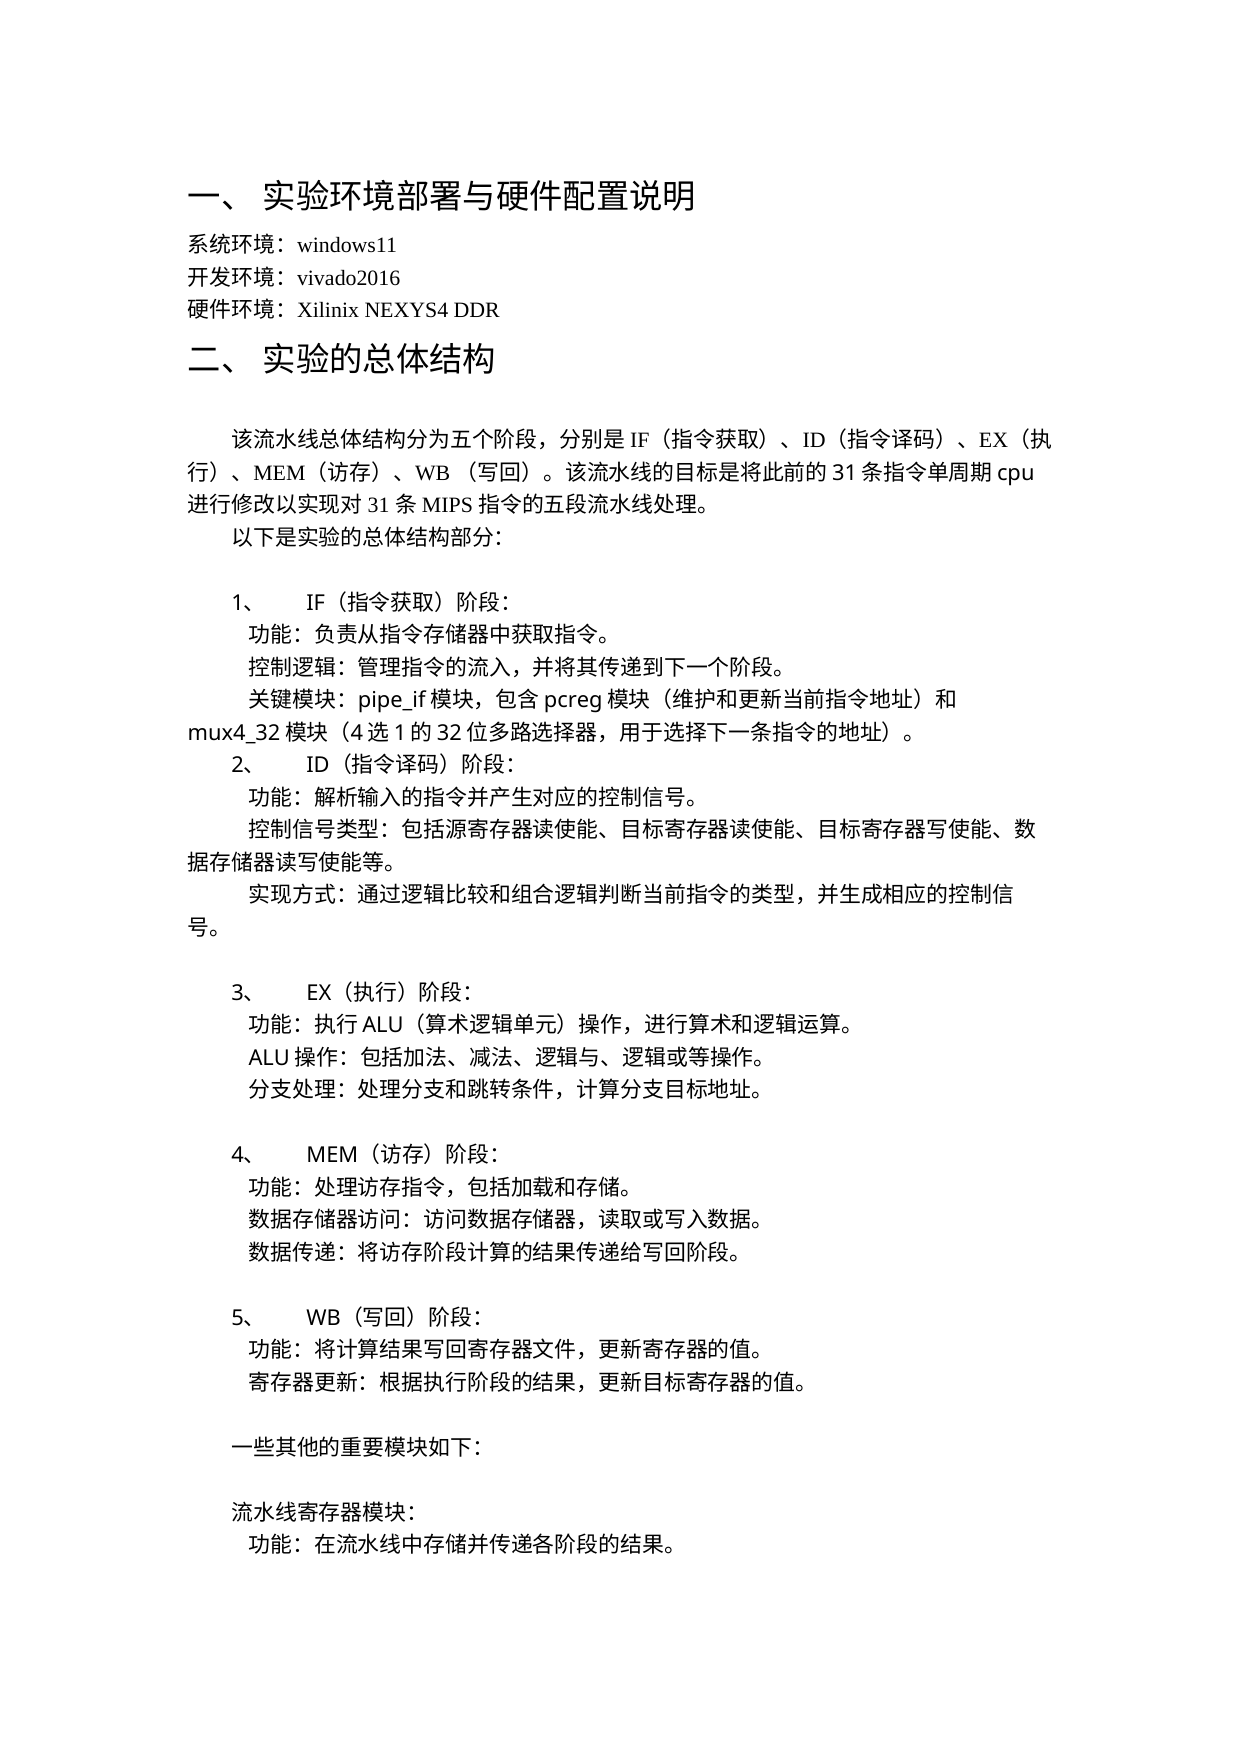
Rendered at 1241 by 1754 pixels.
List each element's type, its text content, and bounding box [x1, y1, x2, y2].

text ALU操作：包括加法、减法、逻辑与、逻辑或等操作。 [187, 1039, 1053, 1072]
list MEM（访存）阶段： [231, 1137, 1053, 1169]
text 功能：负责从指令存储器中获取指令。 [187, 617, 1053, 649]
text 控制信号类型：包括源寄存器读使能、目标寄存器读使能、目标寄存器写使能、数据存储器读写使能等。 [187, 812, 1053, 877]
list 实验的总体结构 [187, 324, 1053, 389]
text 寄存器更新：根据执行阶段的结果，更新目标寄存器的值。 [187, 1364, 1053, 1397]
list IF（指令获取）阶段： [231, 584, 1053, 617]
text 控制逻辑：管理指令的流入，并将其传递到下一个阶段。 [187, 649, 1053, 682]
text 分支处理：处理分支和跳转条件，计算分支目标地址。 [187, 1072, 1053, 1104]
text 数据传递：将访存阶段计算的结果传递给写回阶段。 [187, 1234, 1053, 1267]
text 实现方式：通过逻辑比较和组合逻辑判断当前指令的类型，并生成相应的控制信号。 [187, 877, 1053, 942]
list 系统环境：windows11 [187, 227, 1053, 259]
text 功能：将计算结果写回寄存器文件，更新寄存器的值。 [187, 1332, 1053, 1364]
text 一些其他的重要模块如下： [187, 1429, 1053, 1462]
text 以下是实验的总体结构部分： [187, 519, 1053, 552]
text 功能：解析输入的指令并产生对应的控制信号。 [187, 779, 1053, 812]
text 功能：执行ALU（算术逻辑单元）操作，进行算术和逻辑运算。 [187, 1007, 1053, 1039]
text 功能：在流水线中存储并传递各阶段的结果。 [187, 1527, 1053, 1559]
text 该流水线总体结构分为五个阶段，分别是 IF（指令获取）、ID（指令译码）、EX（执行）、MEM（访存）、WB （写回）。该流水线的目标是将此前的31条指令单周期cpu进行修改以实现对 31 条 MIPS 指令的五段流水线处理。 [187, 422, 1053, 519]
text 流水线寄存器模块： [187, 1494, 1053, 1527]
text 数据存储器访问：访问数据存储器，读取或写入数据。 [187, 1202, 1053, 1234]
list 实验环境部署与硬件配置说明 [187, 162, 1053, 227]
text 功能：处理访存指令，包括加载和存储。 [187, 1169, 1053, 1202]
list EX（执行）阶段： [231, 974, 1053, 1007]
list 开发环境：vivado2016 [187, 259, 1053, 292]
list ID（指令译码）阶段： [231, 747, 1053, 779]
text 硬件环境：Xilinix NEXYS4 DDR [187, 292, 1053, 324]
text 关键模块：pipe_if模块，包含pcreg模块（维护和更新当前指令地址）和mux4_32模块（4选1的32位多路选择器，用于选择下一条指令的地址）。 [187, 682, 1053, 747]
list WB（写回）阶段： [231, 1299, 1053, 1332]
